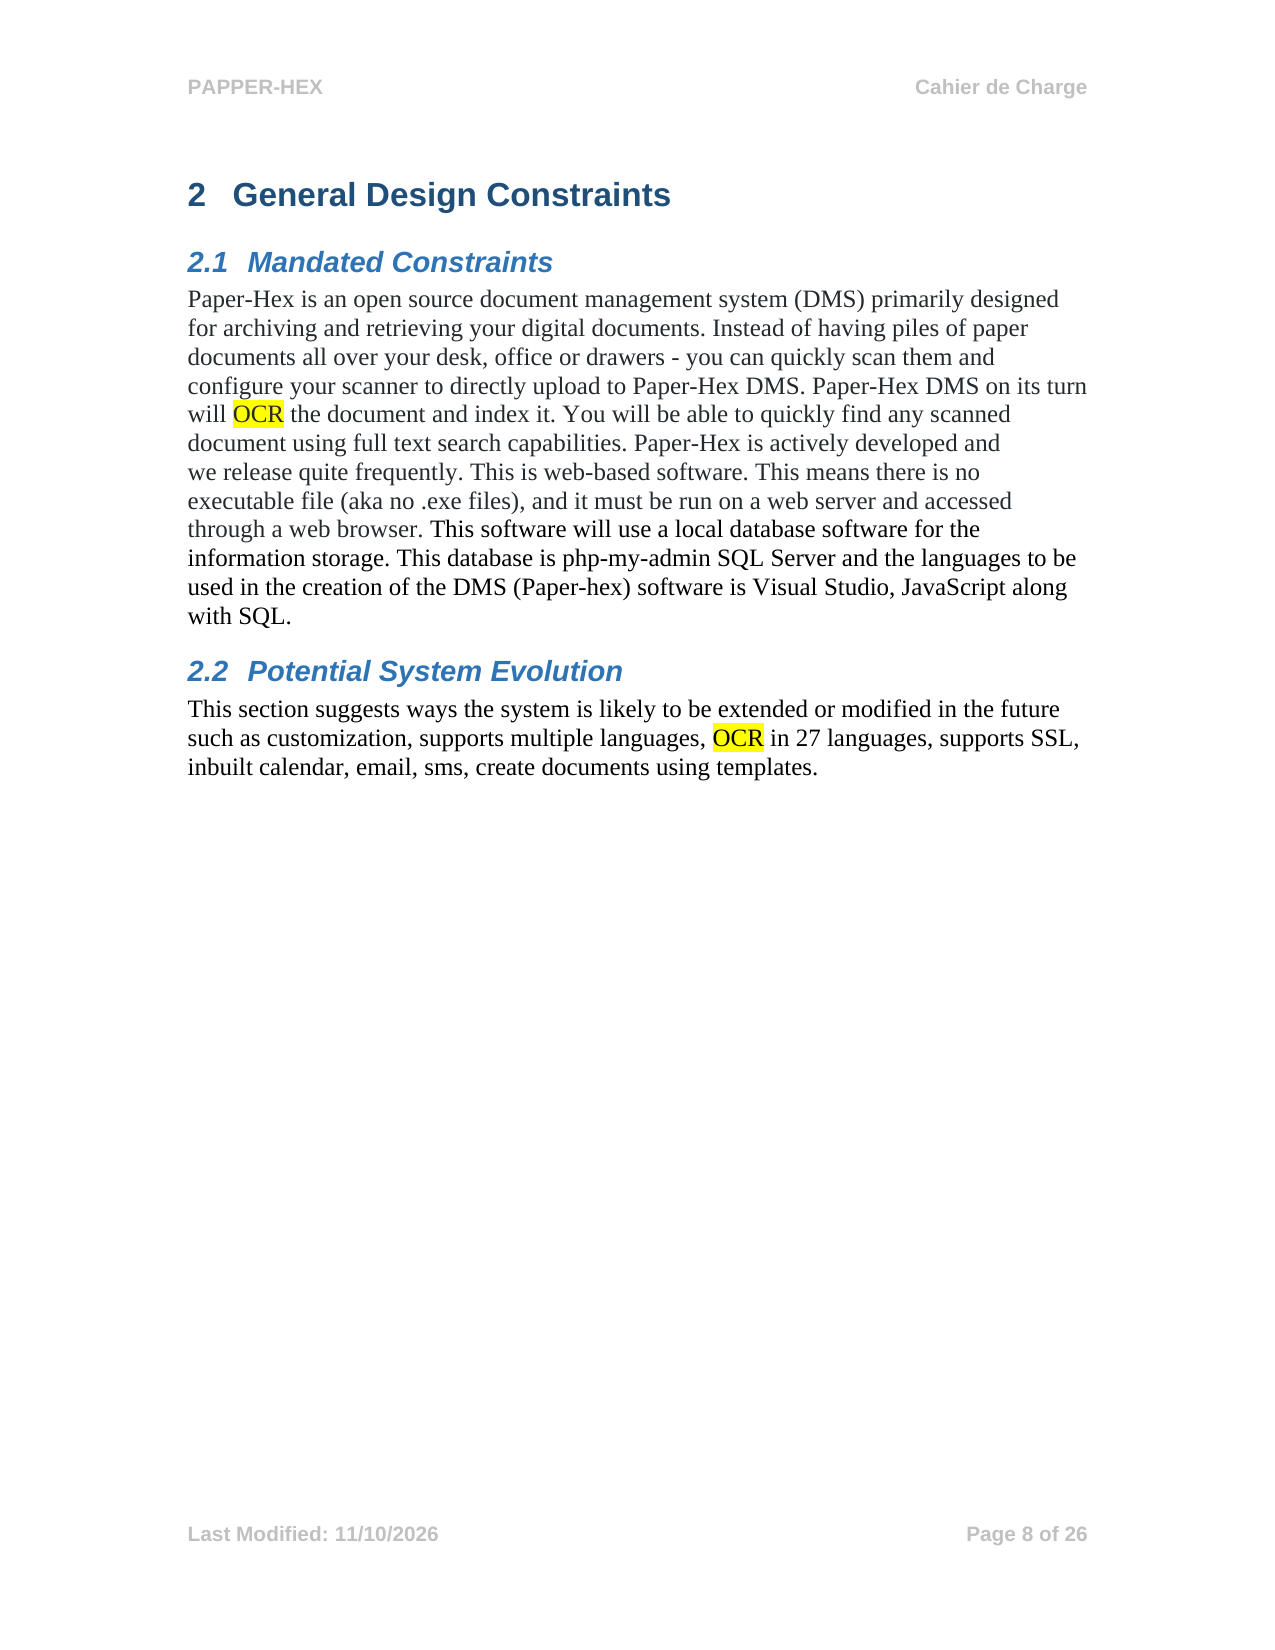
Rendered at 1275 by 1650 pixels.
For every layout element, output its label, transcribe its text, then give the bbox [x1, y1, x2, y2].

subtitle Potential System Evolution [187, 654, 1087, 688]
subtitle General Design Constraints [187, 175, 1087, 213]
text This section suggests ways the system is likely to be extended or modified in the future such as customization, supports multiple languages, OCR in 27 languages, supports SSL, inbuilt calendar, email, sms, create documents using templates. [187, 694, 1087, 781]
subtitle Mandated Constraints [187, 245, 1087, 278]
text Paper-Hex is an open source document management system (DMS) primarily designed for archiving and retrieving your digital documents. Instead of having piles of paper documents all over your desk, office or drawers - you can quickly scan them and configure your scanner to directly upload to Paper-Hex DMS. Paper-Hex DMS on its turn will OCR the document and index it. You will be able to quickly find any scanned document using full text search capabilities. Paper-Hex is actively developed and we release quite frequently. This is web-based software. This means there is no executable file (aka no .exe files), and it must be run on a web server and accessed through a web browser. This software will use a local database software for the information storage. This database is php-my-admin SQL Server and the languages to be used in the creation of the DMS (Paper-hex) software is Visual Studio, JavaScript along with SQL. [187, 284, 1087, 629]
